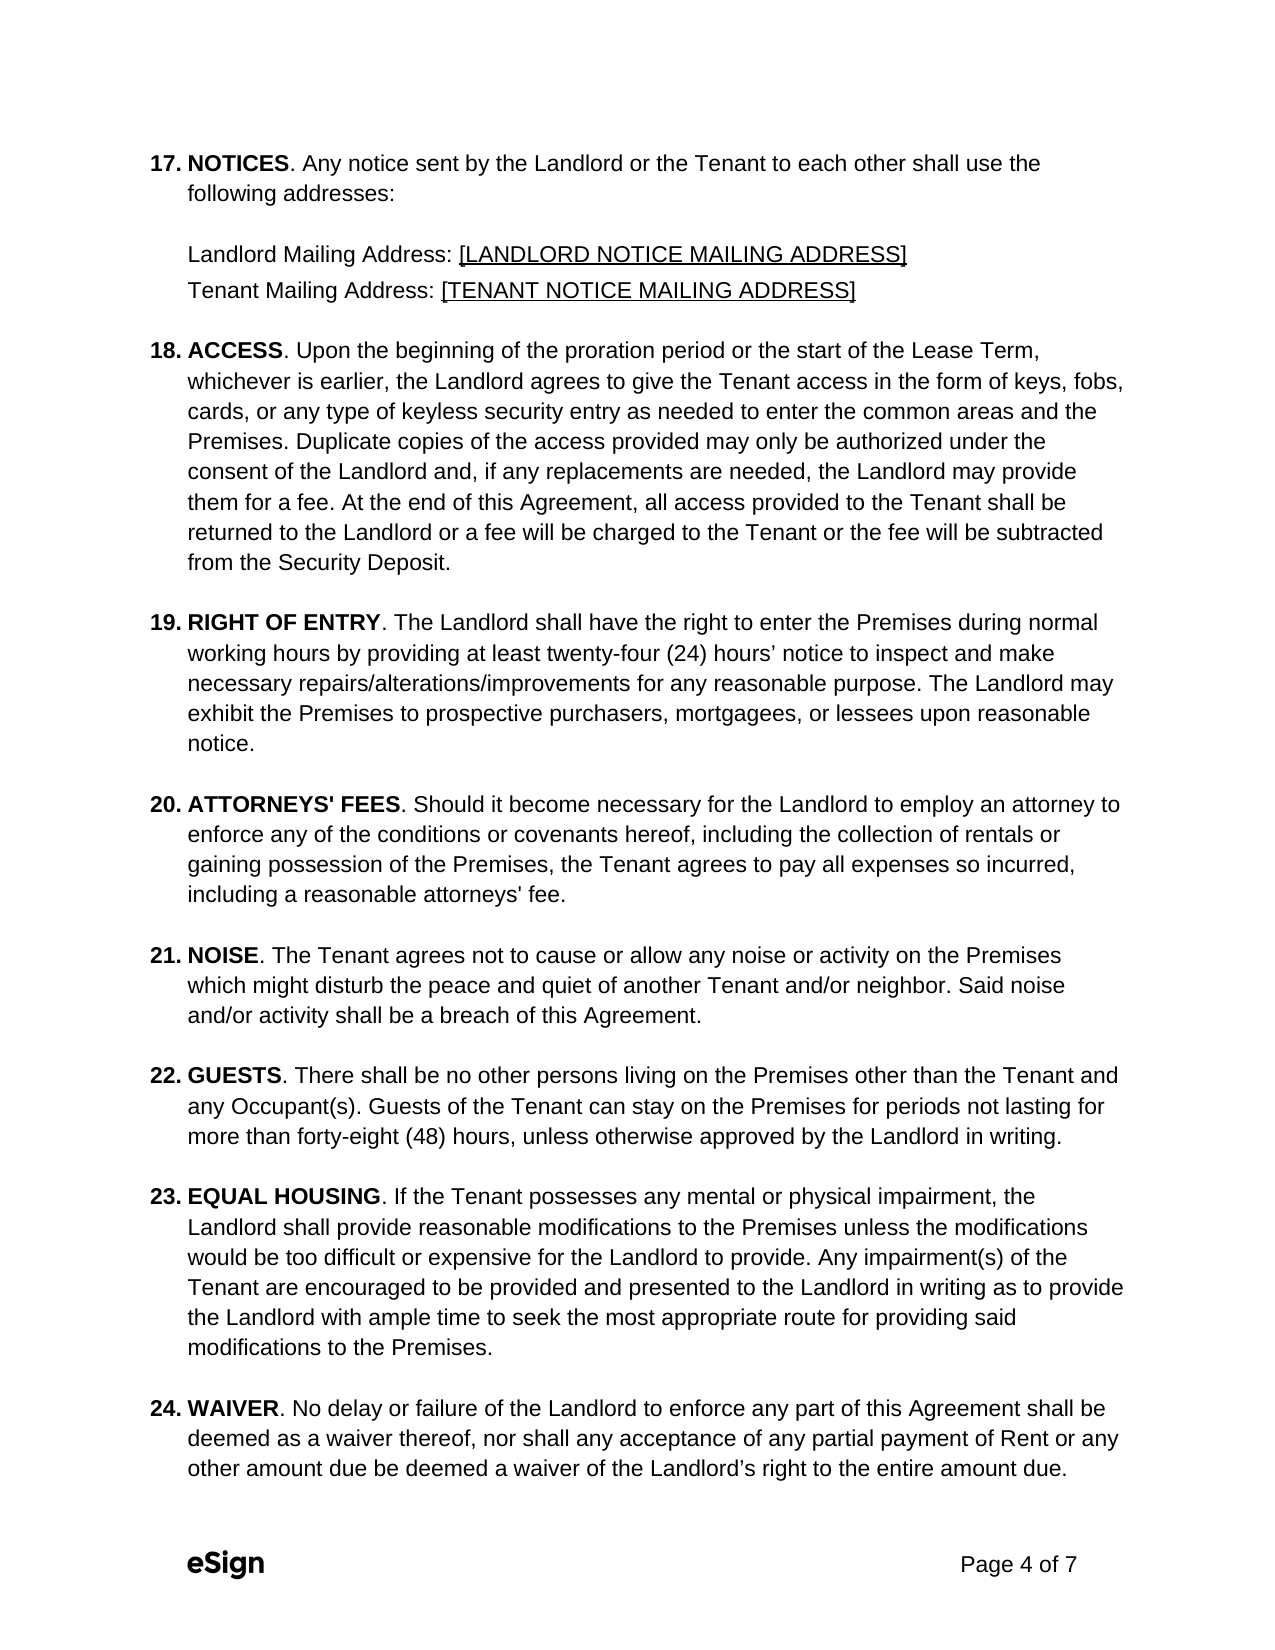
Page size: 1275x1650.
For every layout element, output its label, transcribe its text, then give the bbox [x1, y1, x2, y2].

list RIGHT OF ENTRY. The Landlord shall have the right to enter the Premises during normal working hours by providing at least twenty-four (24) hours’ notice to inspect and make necessary repairs/alterations/improvements for any reasonable purpose. The Landlord may exhibit the Premises to prospective purchasers, mortgagees, or lessees upon reasonable notice. [150, 609, 1125, 757]
list EQUAL HOUSING. If the Tenant possesses any mental or physical impairment, the Landlord shall provide reasonable modifications to the Premises unless the modifications would be too difficult or expensive for the Landlord to provide. Any impairment(s) of the Tenant are encouraged to be provided and presented to the Landlord in writing as to provide the Landlord with ample time to seek the most appropriate route for providing said modifications to the Premises. [150, 1183, 1125, 1361]
list WAIVER. No delay or failure of the Landlord to enforce any part of this Agreement shall be deemed as a waiver thereof, nor shall any acceptance of any partial payment of Rent or any other amount due be deemed a waiver of the Landlord’s right to the entire amount due. [150, 1395, 1125, 1482]
list ACCESS. Upon the beginning of the proration period or the start of the Lease Term, whichever is earlier, the Landlord agrees to give the Tenant access in the form of keys, fobs, cards, or any type of keyless security entry as needed to enter the common areas and the Premises. Duplicate copies of the access provided may only be authorized under the consent of the Landlord and, if any replacements are needed, the Landlord may provide them for a fee. At the end of this Agreement, all access provided to the Tenant shall be returned to the Landlord or a fee will be charged to the Tenant or the fee will be subtracted from the Security Deposit. [150, 337, 1125, 575]
list Tenant Mailing Address: [TENANT NOTICE MAILING ADDRESS] [187, 277, 1125, 303]
list GUESTS. There shall be no other persons living on the Premises other than the Tenant and any Occupant(s). Guests of the Tenant can stay on the Premises for periods not lasting for more than forty-eight (48) hours, unless otherwise approved by the Landlord in writing. [150, 1062, 1125, 1149]
picture [172, 1537, 282, 1590]
list NOISE. The Tenant agrees not to cause or allow any noise or activity on the Premises which might disturb the peace and quiet of another Tenant and/or neighbor. Said noise and/or activity shall be a breach of this Agreement. [150, 942, 1125, 1028]
list Landlord Mailing Address: [LANDLORD NOTICE MAILING ADDRESS] [187, 241, 1125, 267]
list NOTICES. Any notice sent by the Landlord or the Tenant to each other shall use the following addresses: [150, 150, 1125, 207]
list ATTORNEYS' FEES. Should it become necessary for the Landlord to employ an attorney to enforce any of the conditions or covenants hereof, including the collection of rentals or gaining possession of the Premises, the Tenant agrees to pay all expenses so incurred, including a reasonable attorneys' fee. [150, 791, 1125, 908]
